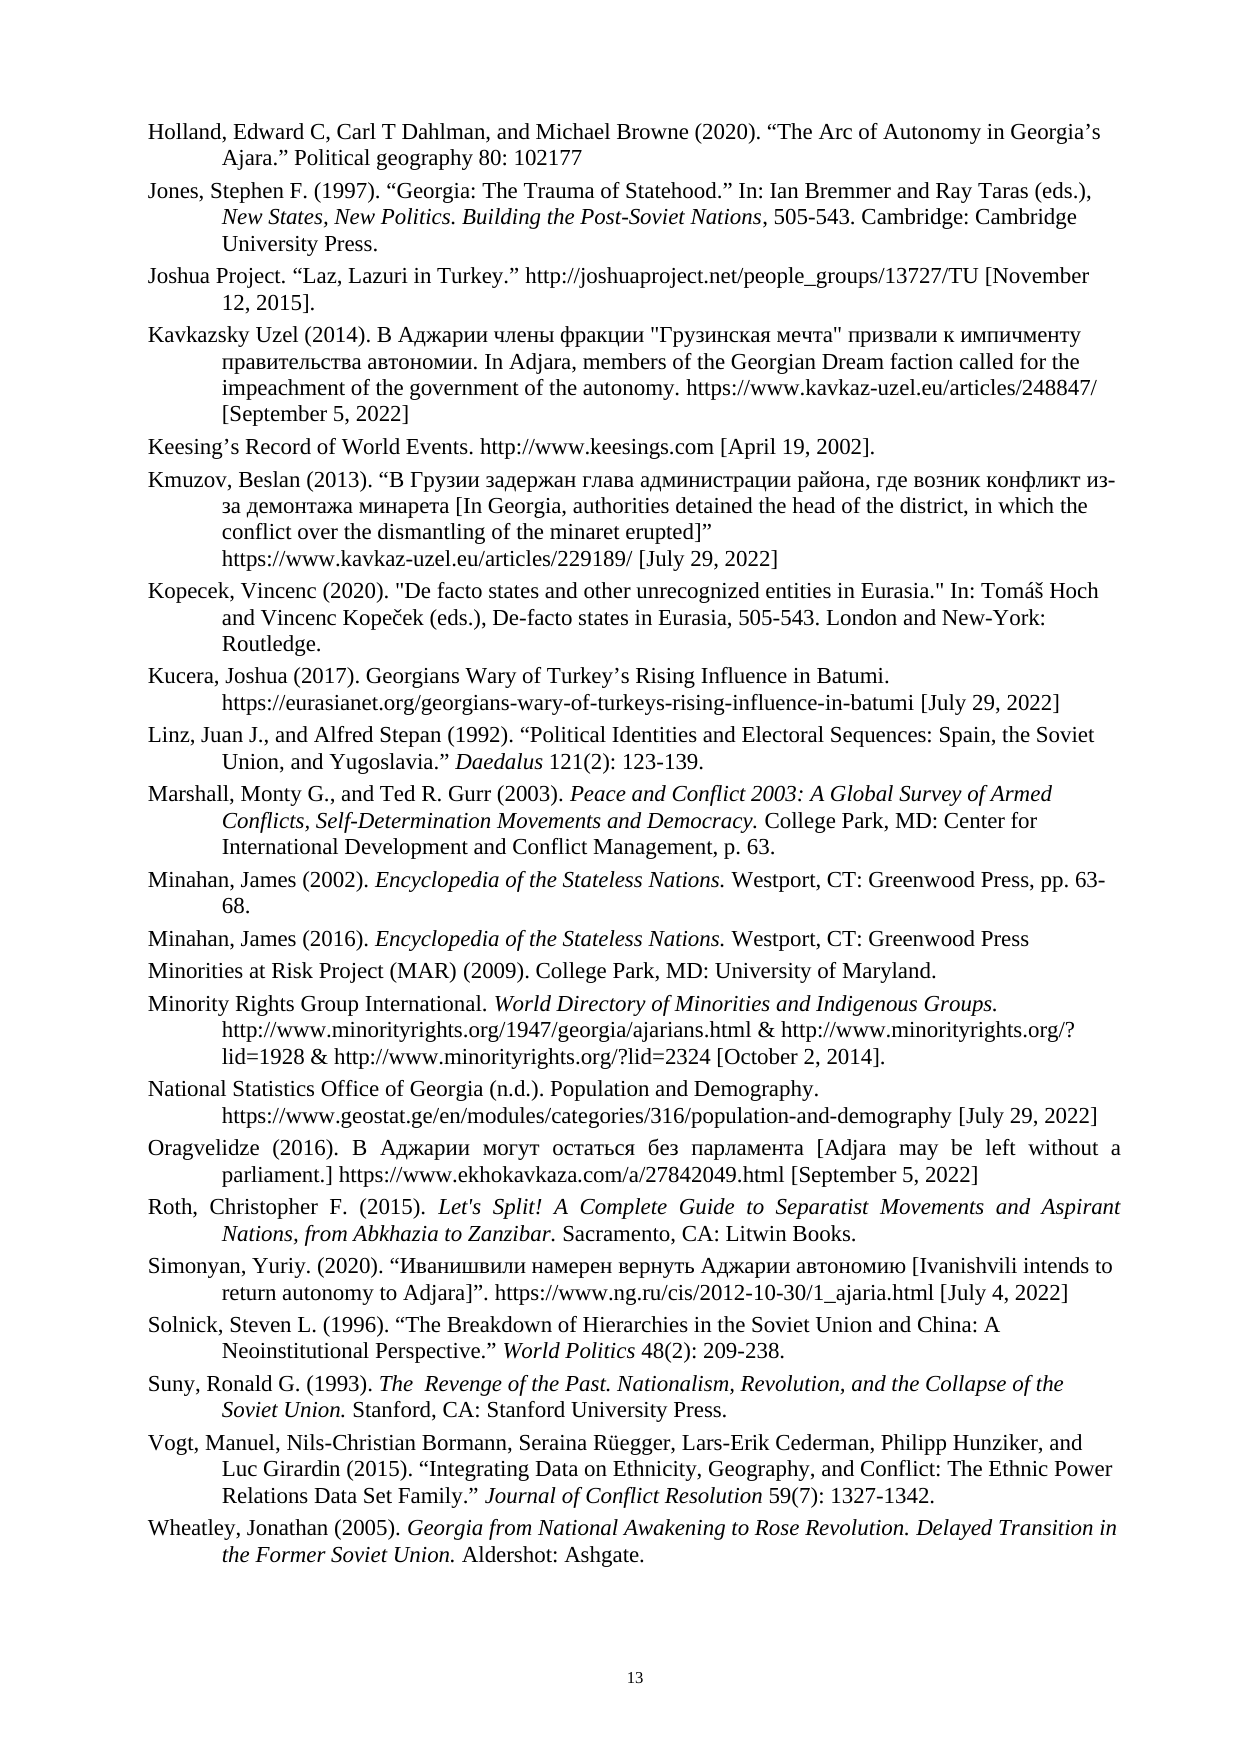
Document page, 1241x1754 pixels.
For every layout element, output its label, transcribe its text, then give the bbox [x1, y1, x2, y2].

text Kucera, Joshua (2017). Georgians Wary of Turkey’s Rising Influence in Batumi. https://eurasianet.org/georgians-wary-of-turkeys-rising-influence-in-batumi [July 29, 2022] [148, 663, 1122, 715]
text Holland, Edward C, Carl T Dahlman, and Michael Browne (2020). “The Arc of Autonomy in Georgia’s Ajara.” Political geography 80: 102177 [148, 118, 1122, 171]
text Simonyan, Yuriy. (2020). “Иванишвили намерен вернуть Аджарии автономию [Ivanishvili intends to return autonomy to Adjara]”. https://www.ng.ru/cis/2012-10-30/1_ajaria.html [July 4, 2022] [148, 1252, 1122, 1305]
text Oragvelidze (2016). В Аджарии могут остаться без парламента [Adjara may be left without a parliament.] https://www.ekhokavkaza.com/a/27842049.html [September 5, 2022] [148, 1134, 1122, 1187]
text Marshall, Monty G., and Ted R. Gurr (2003). Peace and Conflict 2003: A Global Survey of Armed Conflicts, Self-Determination Movements and Democracy. College Park, MD: Center for International Development and Conflict Management, p. 63. [148, 781, 1122, 859]
text National Statistics Office of Georgia (n.d.). Population and Demography. https://www.geostat.ge/en/modules/categories/316/population-and-demography [July 29, 2022] [148, 1075, 1122, 1128]
text Keesing’s Record of World Events. http://www.keesings.com [April 19, 2002]. [148, 433, 1122, 459]
text Wheatley, Jonathan (2005). Georgia from National Awakening to Rose Revolution. Delayed Transition in the Former Soviet Union. Aldershot: Ashgate. [148, 1514, 1122, 1567]
text Joshua Project. “Laz, Lazuri in Turkey.” http://joshuaproject.net/people_groups/13727/TU [November 12, 2015]. [148, 262, 1122, 315]
text Kopecek, Vincenc (2020). "De facto states and other unrecognized entities in Eurasia." In: Tomáš Hoch and Vincenc Kopeček (eds.), De-facto states in Eurasia, 505-543. London and New-York: Routledge. [148, 577, 1122, 656]
text Suny, Ronald G. (1993). The Revenge of the Past. Nationalism, Revolution, and the Collapse of the Soviet Union. Stanford, CA: Stanford University Press. [148, 1370, 1122, 1423]
text Linz, Juan J., and Alfred Stepan (1992). “Political Identities and Electoral Sequences: Spain, the Soviet Union, and Yugoslavia.” Daedalus 121(2): 123-139. [148, 722, 1122, 774]
text Kavkazsky Uzel (2014). В Аджарии члены фракции "Грузинская мечта" призвали к импичменту правительства автономии. In Adjara, members of the Georgian Dream faction called for the impeachment of the government of the autonomy. https://www.kavkaz-uzel.eu/articles/248847/ [September 5, 2022] [148, 321, 1122, 427]
text Vogt, Manuel, Nils-Christian Bormann, Seraina Rüegger, Lars-Erik Cederman, Philipp Hunziker, and Luc Girardin (2015). “Integrating Data on Ethnicity, Geography, and Conflict: The Ethnic Power Relations Data Set Family.” Journal of Conflict Resolution 59(7): 1327-1342. [148, 1429, 1122, 1508]
text Minahan, James (2002). Encyclopedia of the Stateless Nations. Westport, CT: Greenwood Press, pp. 63-68. [148, 866, 1122, 918]
text Kmuzov, Beslan (2013). “В Грузии задержан глава администрации района, где возник конфликт из-за демонтажа минарета [In Georgia, authorities detained the head of the district, in which the conflict over the dismantling of the minaret erupted]” https://www.kavkaz-uzel.eu/articles/229189/ [July 29, 2022] [148, 466, 1122, 571]
text Minority Rights Group International. World Directory of Minorities and Indigenous Groups. http://www.minorityrights.org/1947/georgia/ajarians.html & http://www.minorityrights.org/?lid=1928 & http://www.minorityrights.org/?lid=2324 [October 2, 2014]. [148, 990, 1122, 1069]
text Jones, Stephen F. (1997). “Georgia: The Trauma of Statehood.” In: Ian Bremmer and Ray Taras (eds.), New States, New Politics. Building the Post-Soviet Nations, 505-543. Cambridge: Cambridge University Press. [148, 177, 1122, 256]
text Minorities at Risk Project (MAR) (2009). College Park, MD: University of Maryland. [148, 957, 1122, 984]
text Minahan, James (2016). Encyclopedia of the Stateless Nations. Westport, CT: Greenwood Press [148, 925, 1122, 951]
text Roth, Christopher F. (2015). Let's Split! A Complete Guide to Separatist Movements and Aspirant Nations, from Abkhazia to Zanzibar. Sacramento, CA: Litwin Books. [148, 1193, 1122, 1246]
text Solnick, Steven L. (1996). “The Breakdown of Hierarchies in the Soviet Union and China: A Neoinstitutional Perspective.” World Politics 48(2): 209-238. [148, 1311, 1122, 1364]
